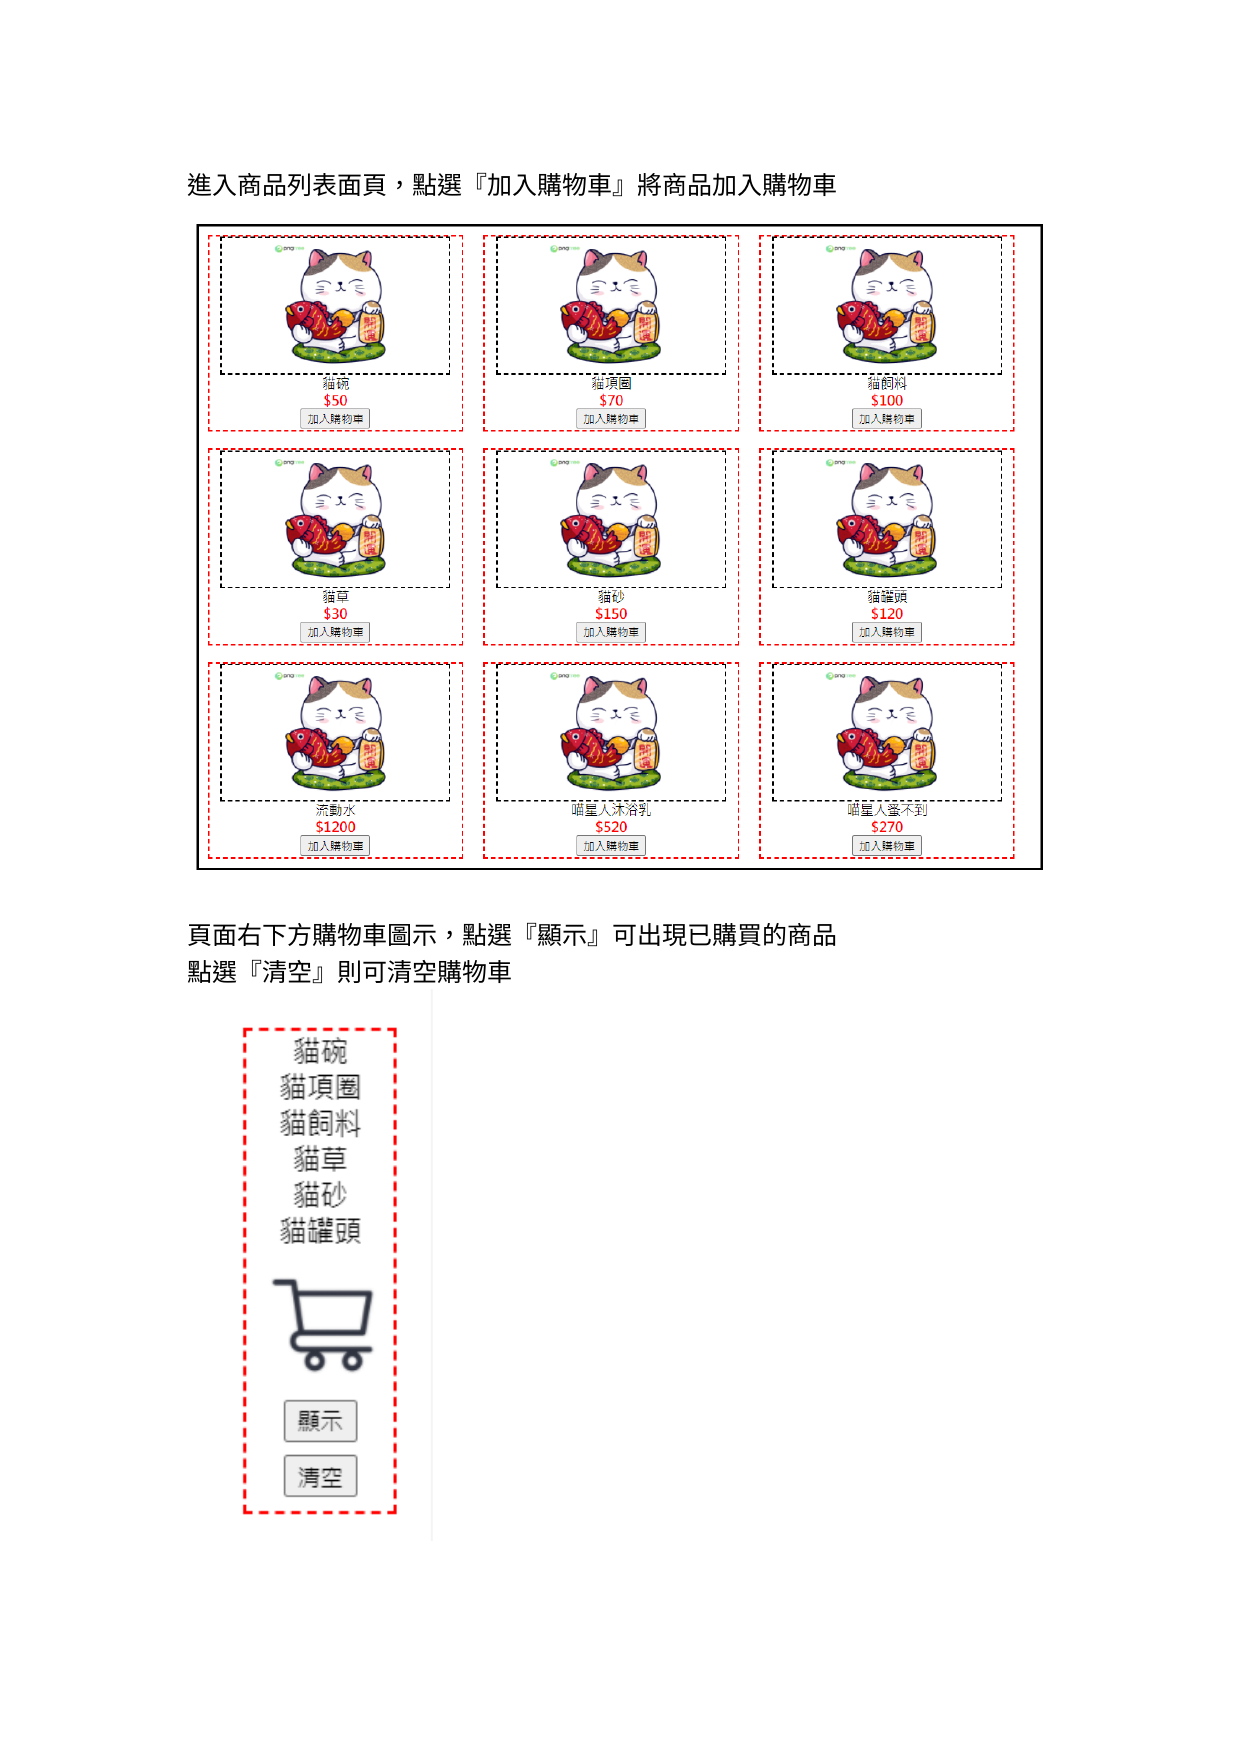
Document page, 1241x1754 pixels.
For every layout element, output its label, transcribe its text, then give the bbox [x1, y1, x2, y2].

text 點選『清空』則可清空購物車 [187, 952, 1053, 989]
picture [187, 217, 1050, 874]
text 頁面右下方購物車圖示，點選『顯示』可出現已購買的商品 [187, 914, 1053, 952]
text 進入商品列表面頁，點選『加入購物車』將商品加入購物車 [187, 164, 1053, 202]
picture [187, 989, 433, 1541]
